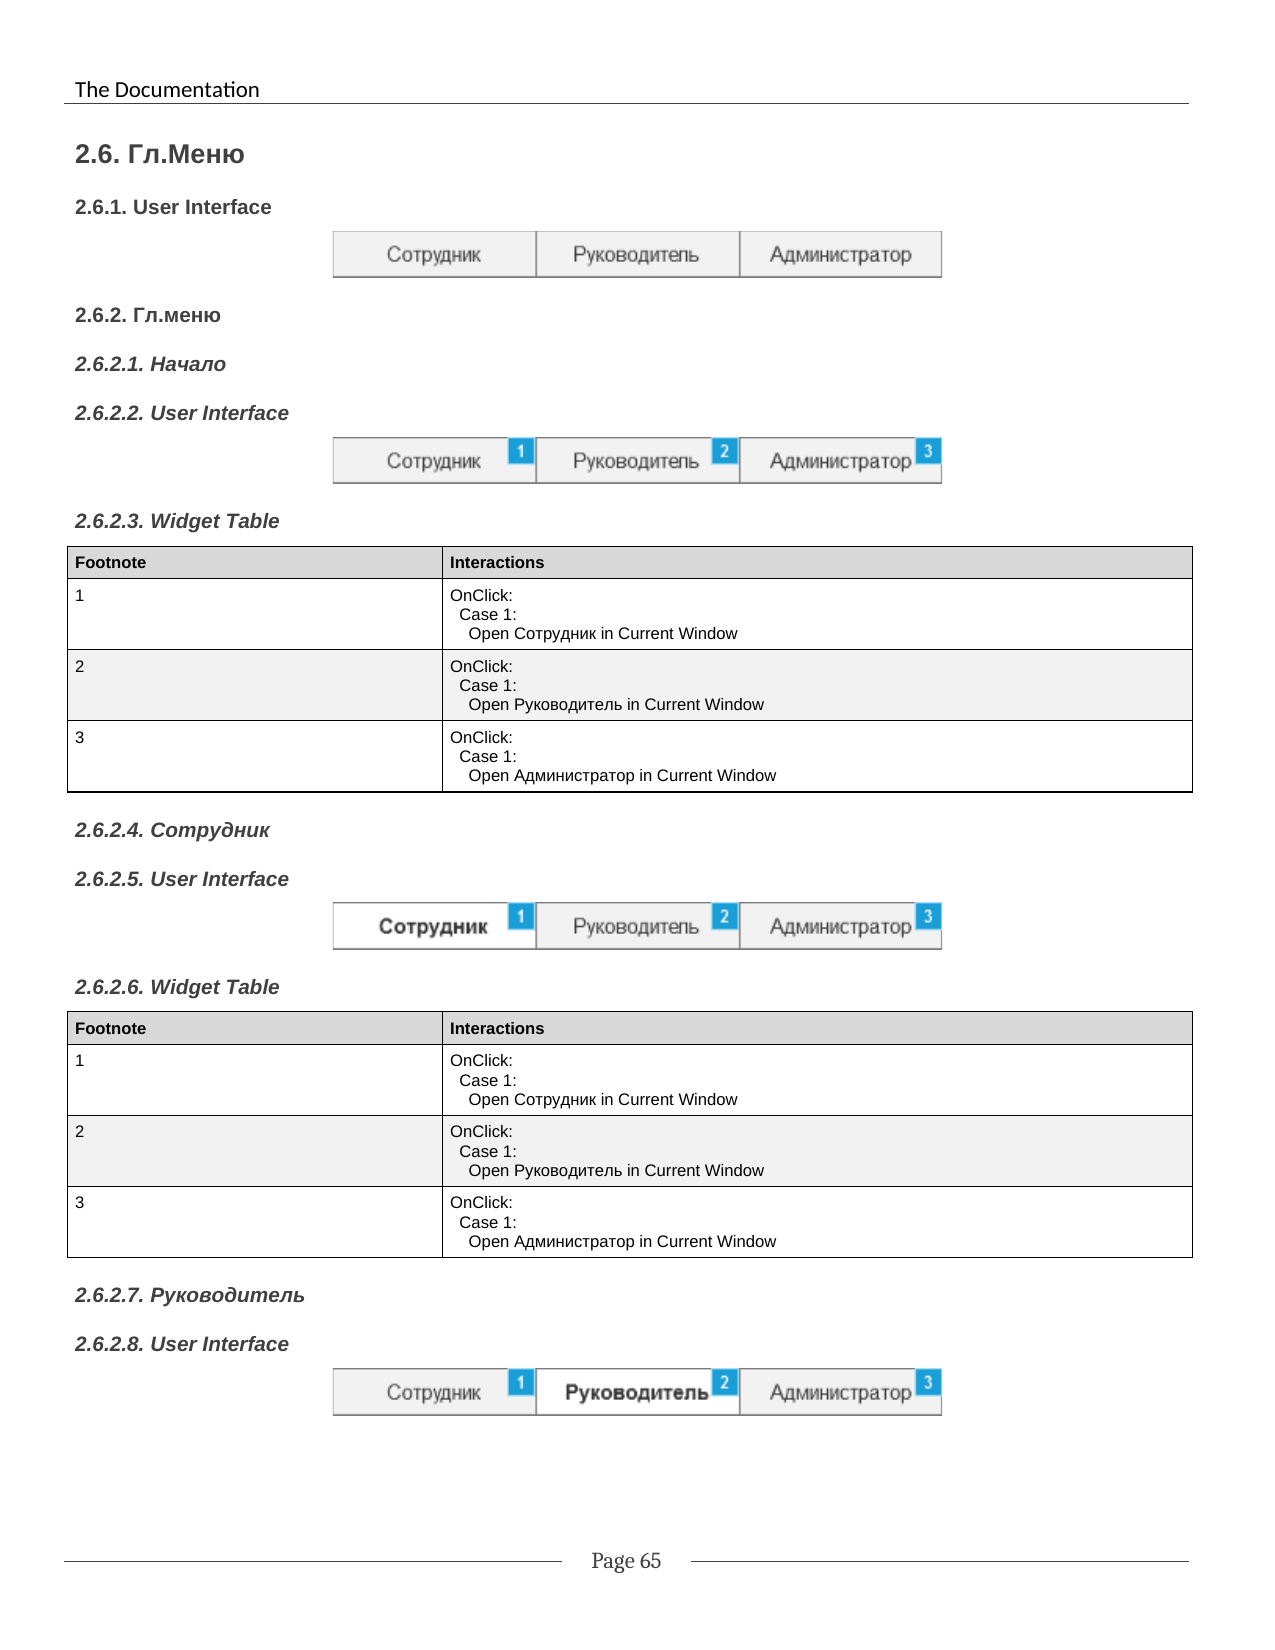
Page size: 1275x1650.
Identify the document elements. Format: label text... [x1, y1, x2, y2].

subtitle Руководитель [75, 1283, 1200, 1307]
subtitle Гл.Меню [75, 138, 1200, 169]
table_cell 2 [68, 650, 442, 720]
subtitle Гл.меню [75, 303, 1200, 327]
subtitle Начало [75, 352, 1200, 376]
table_header Footnote [68, 1012, 442, 1044]
table_header Interactions [443, 547, 1192, 578]
table_header Interactions [443, 1012, 1192, 1044]
subtitle User Interface [75, 866, 1200, 890]
table_cell OnClick: Case 1: Open Сотрудник in Current Window [443, 579, 1192, 649]
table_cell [443, 1116, 1192, 1186]
table_cell 2 [68, 1116, 442, 1186]
table_cell 3 [68, 1187, 442, 1257]
subtitle Widget Table [75, 975, 1200, 999]
table_cell 1 [68, 579, 442, 649]
subtitle Сотрудник [75, 817, 1200, 841]
subtitle User Interface [75, 401, 1200, 425]
table_cell OnClick: Case 1: Open Руководитель in Current Window [443, 650, 1192, 720]
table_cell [443, 1187, 1192, 1257]
subtitle User Interface [75, 1332, 1200, 1356]
table_cell 1 [68, 1045, 442, 1115]
table_header Footnote [68, 547, 442, 578]
table_cell 3 [68, 721, 442, 791]
table_cell OnClick: Case 1: Open Сотрудник in Current Window [443, 1045, 1192, 1115]
table_cell OnClick: Case 1: Open Администратор in Current Window [443, 721, 1192, 791]
subtitle Widget Table [75, 509, 1200, 533]
subtitle User Interface [75, 194, 1200, 218]
